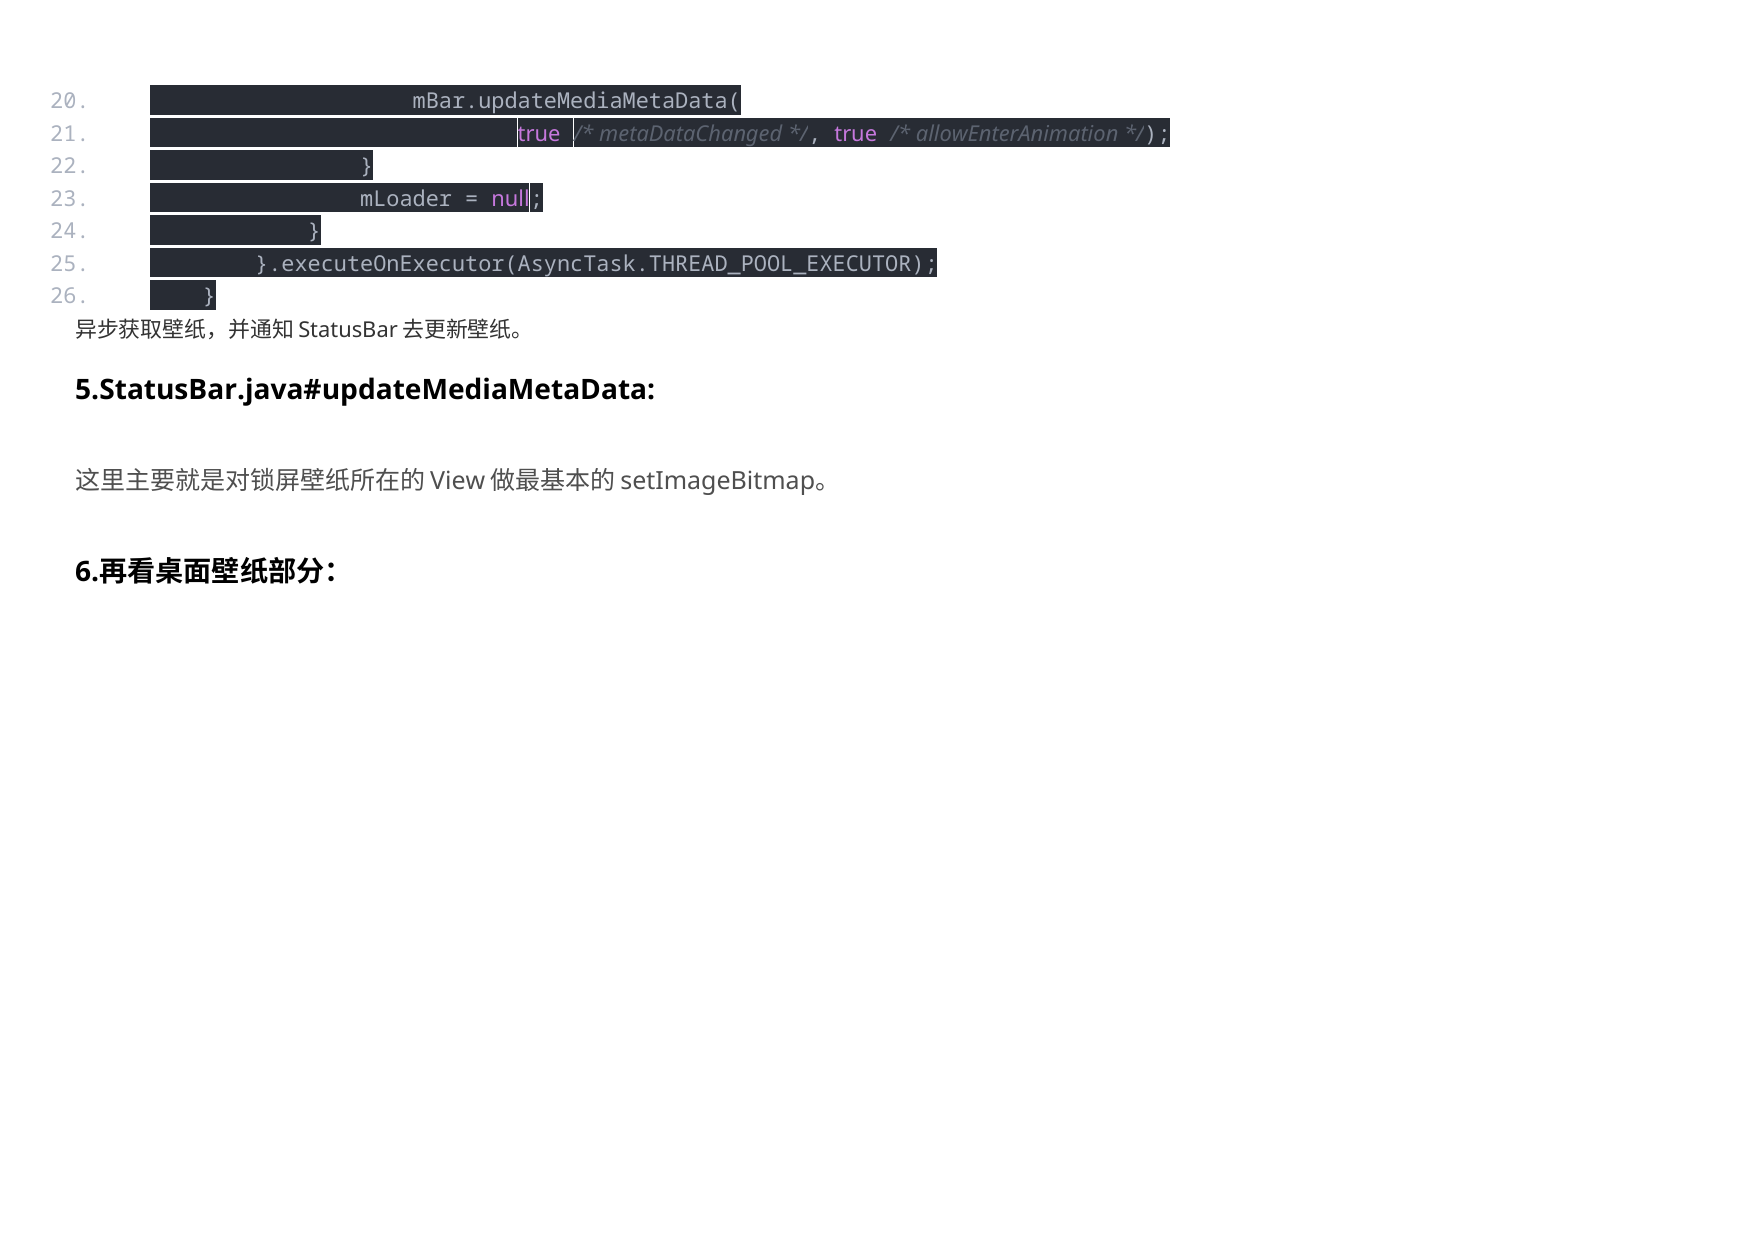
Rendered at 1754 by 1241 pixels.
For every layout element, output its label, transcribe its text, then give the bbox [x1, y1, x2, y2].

list mLoader = null; [50, 181, 1679, 214]
text 异步获取壁纸，并通知StatusBar去更新壁纸。 [75, 311, 1679, 344]
text 6.再看桌面壁纸部分： [75, 536, 1679, 601]
list } [50, 279, 1679, 311]
list } [50, 214, 1679, 246]
text 这里主要就是对锁屏壁纸所在的View做最基本的setImageBitmap。 [75, 446, 1679, 511]
list mBar.updateMediaMetaData( [50, 84, 1679, 116]
list true /* metaDataChanged */, true /* allowEnterAnimation */); [50, 116, 1679, 149]
list }.executeOnExecutor(AsyncTask.THREAD_POOL_EXECUTOR); [50, 246, 1679, 279]
text 5.StatusBar.java#updateMediaMetaData: [75, 356, 1679, 421]
list } [50, 149, 1679, 181]
